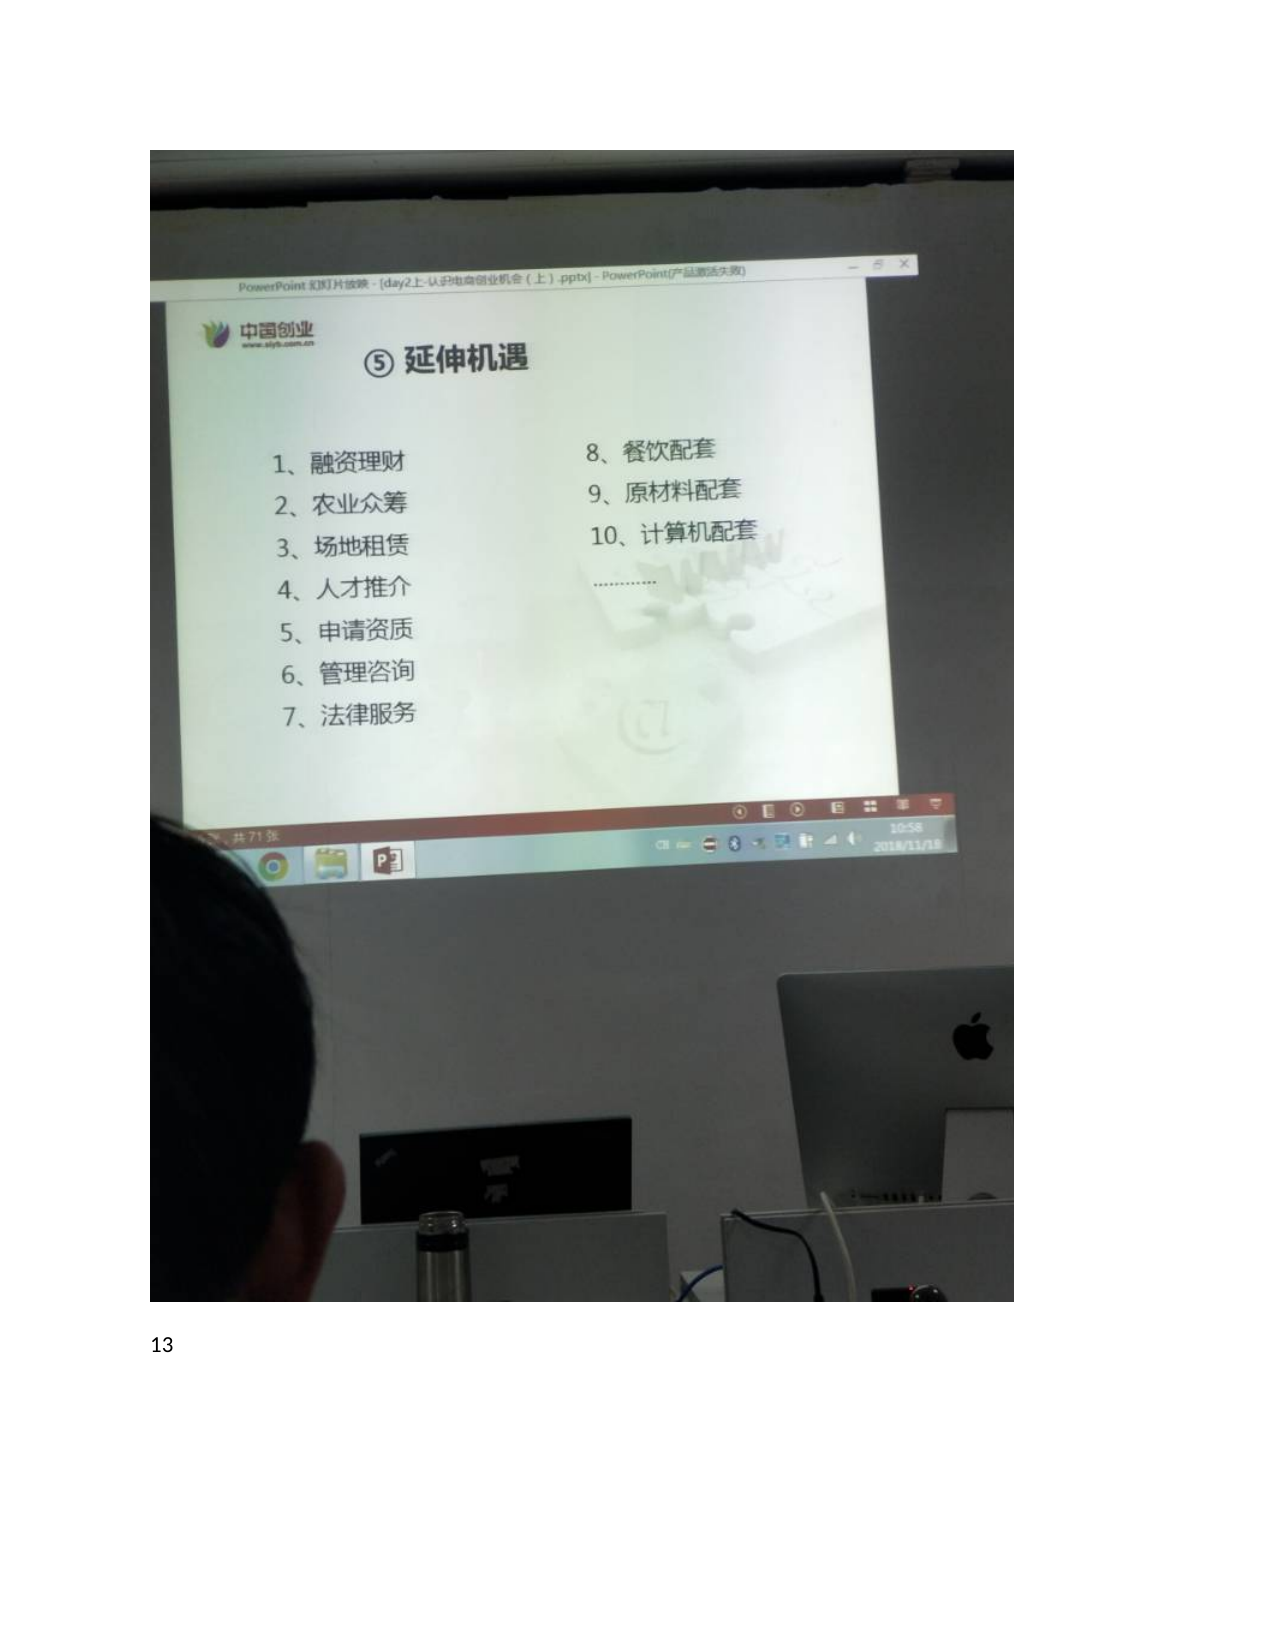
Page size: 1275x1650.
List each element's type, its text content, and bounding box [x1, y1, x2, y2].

picture [150, 150, 1014, 1302]
text 13 [150, 1330, 1125, 1358]
